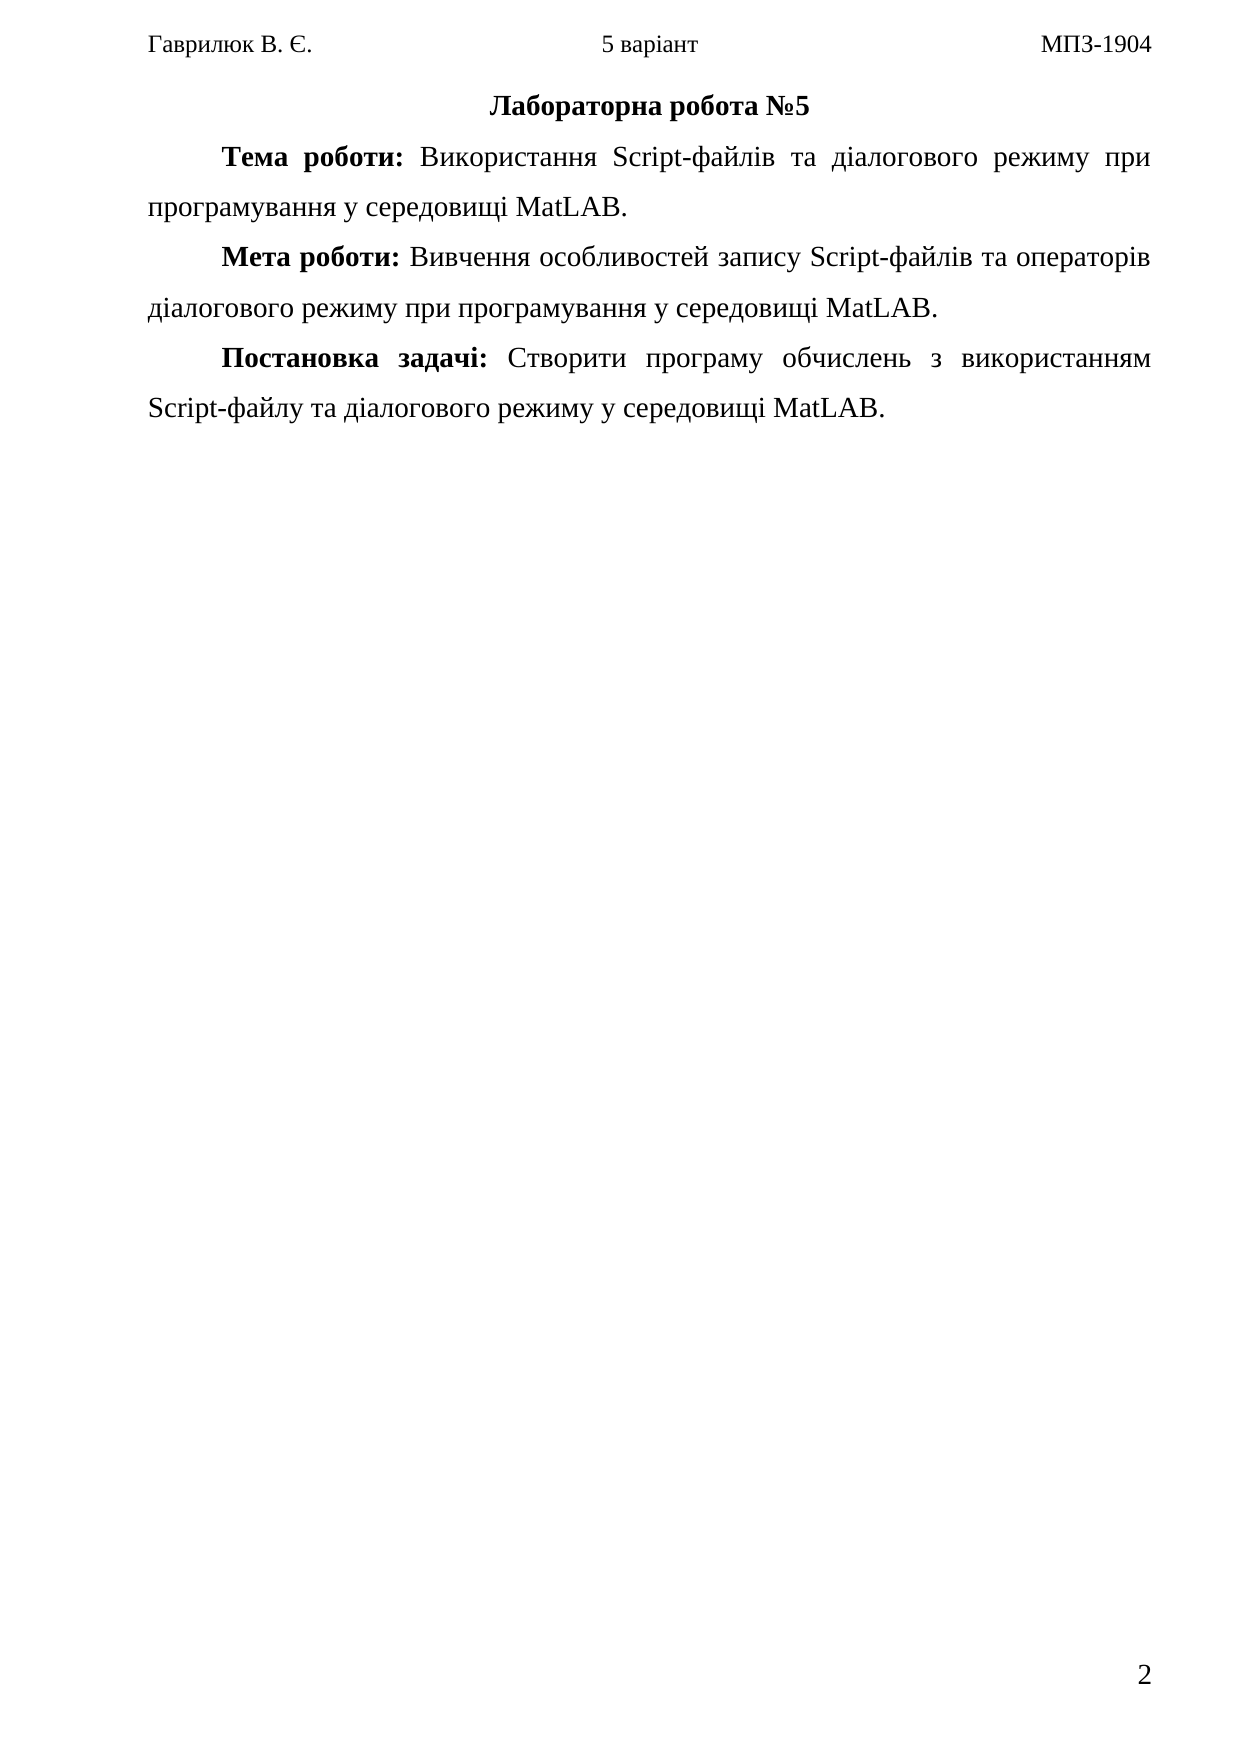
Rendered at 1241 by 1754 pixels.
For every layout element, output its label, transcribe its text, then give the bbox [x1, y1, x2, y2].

text Лабораторна робота №5 [148, 88, 1152, 122]
text Тема роботи: Використання Script-файлів та діалогового режиму при програмування у середовищі MatLAB. [148, 139, 1152, 223]
text Постановка задачі: Створити програму обчислень з використанням Script-файлу та діалогового режиму у середовищі MatLAB. [148, 340, 1152, 424]
text Мета роботи: Вивчення особливостей запису Script-файлів та операторів діалогового режиму при програмування у середовищі MatLAB. [148, 239, 1152, 323]
